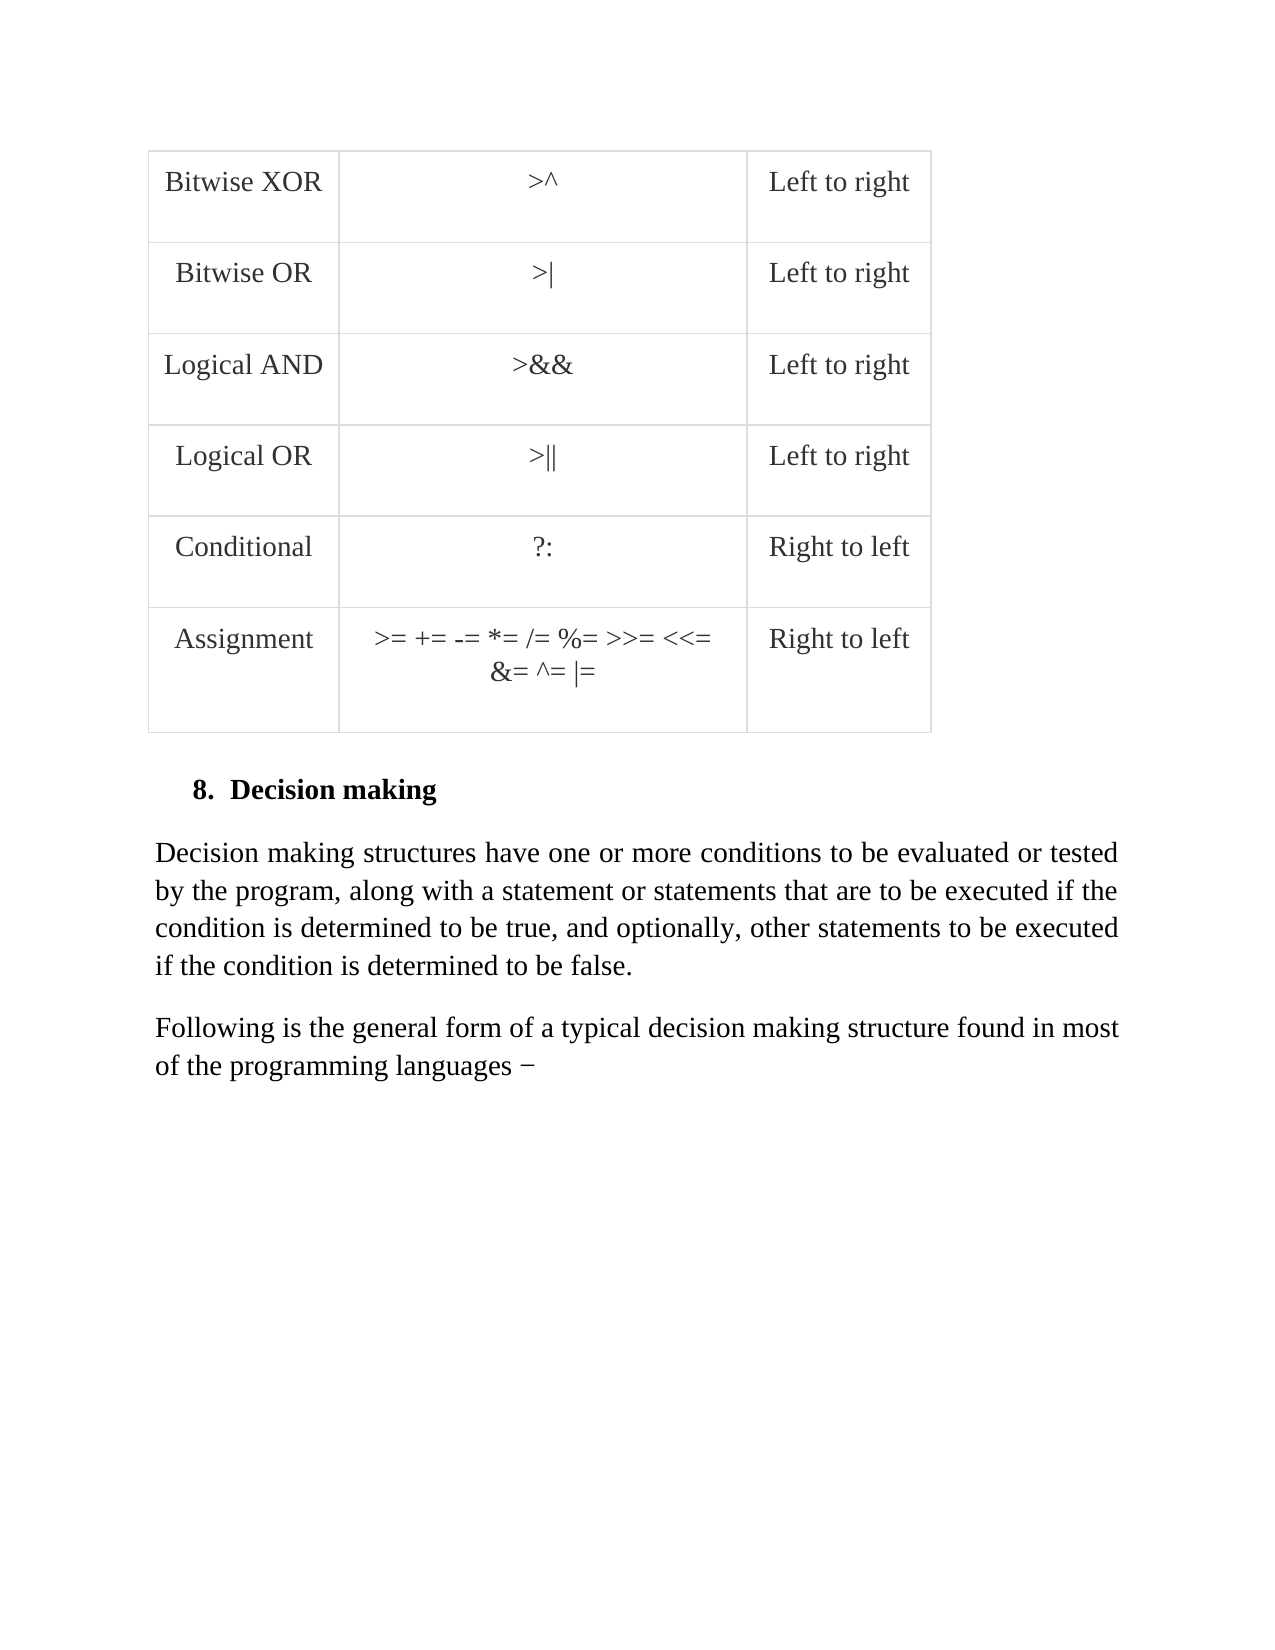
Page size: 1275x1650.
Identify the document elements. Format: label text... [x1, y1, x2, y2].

table_cell >|| [340, 426, 746, 515]
table_cell >^ [340, 152, 746, 241]
table_cell Right to left [748, 608, 930, 732]
table_cell >&& [340, 334, 746, 424]
table_cell >| [340, 243, 746, 333]
table_cell Assignment [149, 608, 338, 732]
table_cell Bitwise OR [149, 243, 338, 333]
table_cell Left to right [748, 152, 930, 241]
table_cell ?: [340, 517, 746, 607]
list Decision making [192, 772, 1125, 805]
table_cell Left to right [748, 243, 930, 333]
text Decision making structures have one or more conditions to be evaluated or tested by the program, along with a statement or statements that are to be executed if the condition is determined to be true, and optionally, other statements to be executed if the condition is determined to be false. [155, 831, 1120, 981]
table_cell >= += -= *= /= %= >>= <<= &= ^= |= [340, 608, 746, 732]
table_cell Conditional [149, 517, 338, 607]
text Following is the general form of a typical decision making structure found in most of the programming languages − [155, 1006, 1120, 1081]
table_cell Left to right [748, 426, 930, 515]
table_cell Logical OR [149, 426, 338, 515]
table_cell Logical AND [149, 334, 338, 424]
table_cell Right to left [748, 517, 930, 607]
table_cell Bitwise XOR [149, 152, 338, 241]
table_cell Left to right [748, 334, 930, 424]
